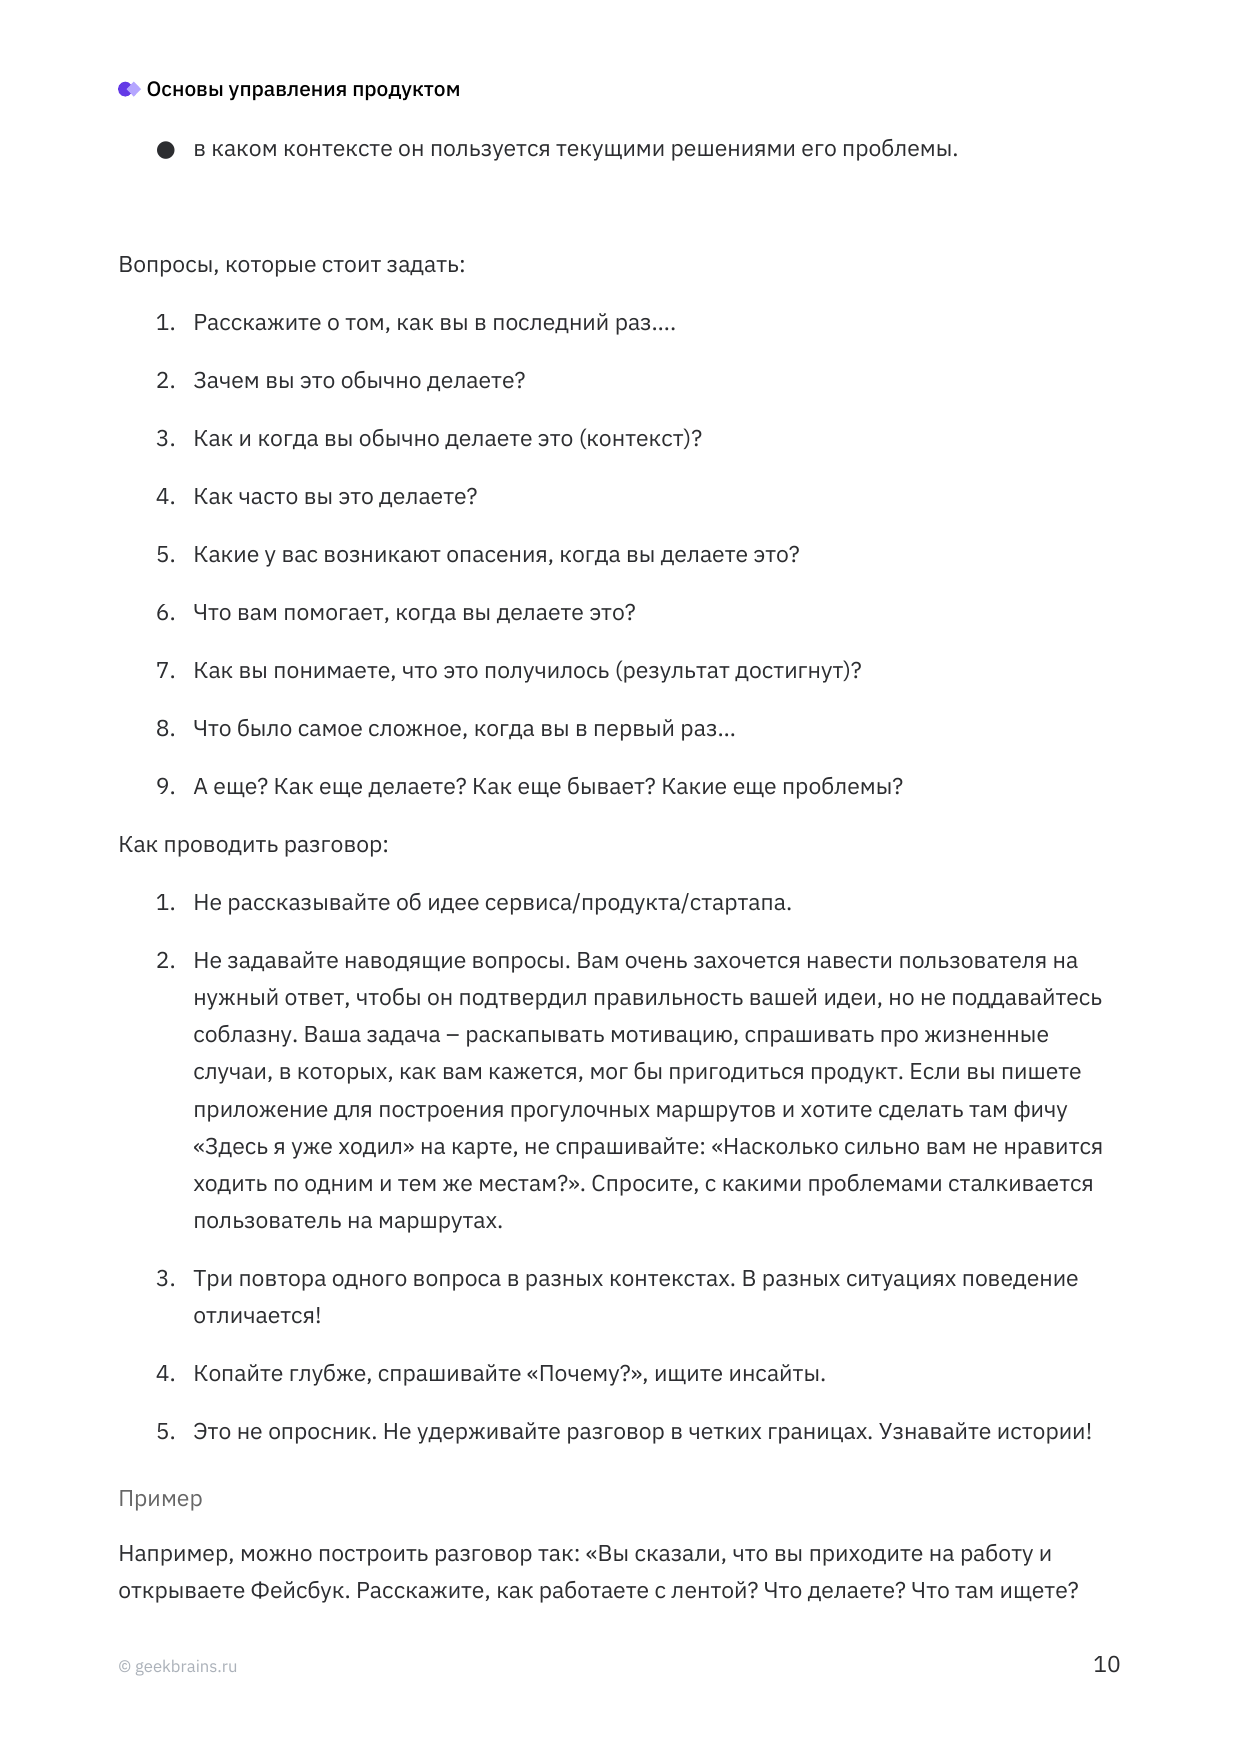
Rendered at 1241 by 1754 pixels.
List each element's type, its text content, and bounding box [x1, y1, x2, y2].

list Это не опросник. Не удерживайте разговор в четких границах. Узнавайте истории! [156, 1416, 1122, 1446]
text Вопросы, которые стоит задать: [118, 248, 1122, 278]
list Какие у вас возникают опасения, когда вы делаете это? [156, 538, 1122, 568]
list Три повтора одного вопроса в разных контекстах. В разных ситуациях поведение отличается! [156, 1263, 1122, 1330]
list Расскажите о том, как вы в последний раз…. [156, 306, 1122, 336]
list Как и когда вы обычно делаете это (контекст)? [156, 422, 1122, 452]
list Что вам помогает, когда вы делаете это? [156, 597, 1122, 626]
list Что было самое сложное, когда вы в первый раз… [156, 713, 1122, 742]
list Копайте глубже, спрашивайте «Почему?», ищите инсайты. [156, 1358, 1122, 1388]
text Как проводить разговор: [118, 829, 1122, 858]
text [118, 1538, 1122, 1604]
list Как часто вы это делаете? [156, 481, 1122, 510]
list А еще? Как еще делаете? Как еще бывает? Какие еще проблемы? [156, 771, 1122, 800]
subtitle Пример [118, 1483, 1122, 1512]
list Как вы понимаете, что это получилось (результат достигнут)? [156, 654, 1122, 684]
list Не задавайте наводящие вопросы. Вам очень захочется навести пользователя на нужный ответ, чтобы он подтвердил правильность вашей идеи, но не поддавайтесь соблазну. Ваша задача – раскапывать мотивацию, спрашивать про жизненные случаи, в которых, как вам кажется, мог бы пригодиться продукт. Если вы пишете приложение для построения прогулочных маршрутов и хотите сделать там фичу «Здесь я уже ходил» на карте, не спрашивайте: «Насколько сильно вам не нравится ходить по одним и тем же местам?». Спросите, с какими проблемами сталкивается пользователь на маршрутах. [156, 945, 1122, 1235]
list Зачем вы это обычно делаете? [156, 364, 1122, 394]
list в каком контексте он пользуется текущими решениями его проблемы. [156, 132, 1122, 162]
list Не рассказывайте об идее сервиса/продукта/стартапа. [156, 887, 1122, 916]
